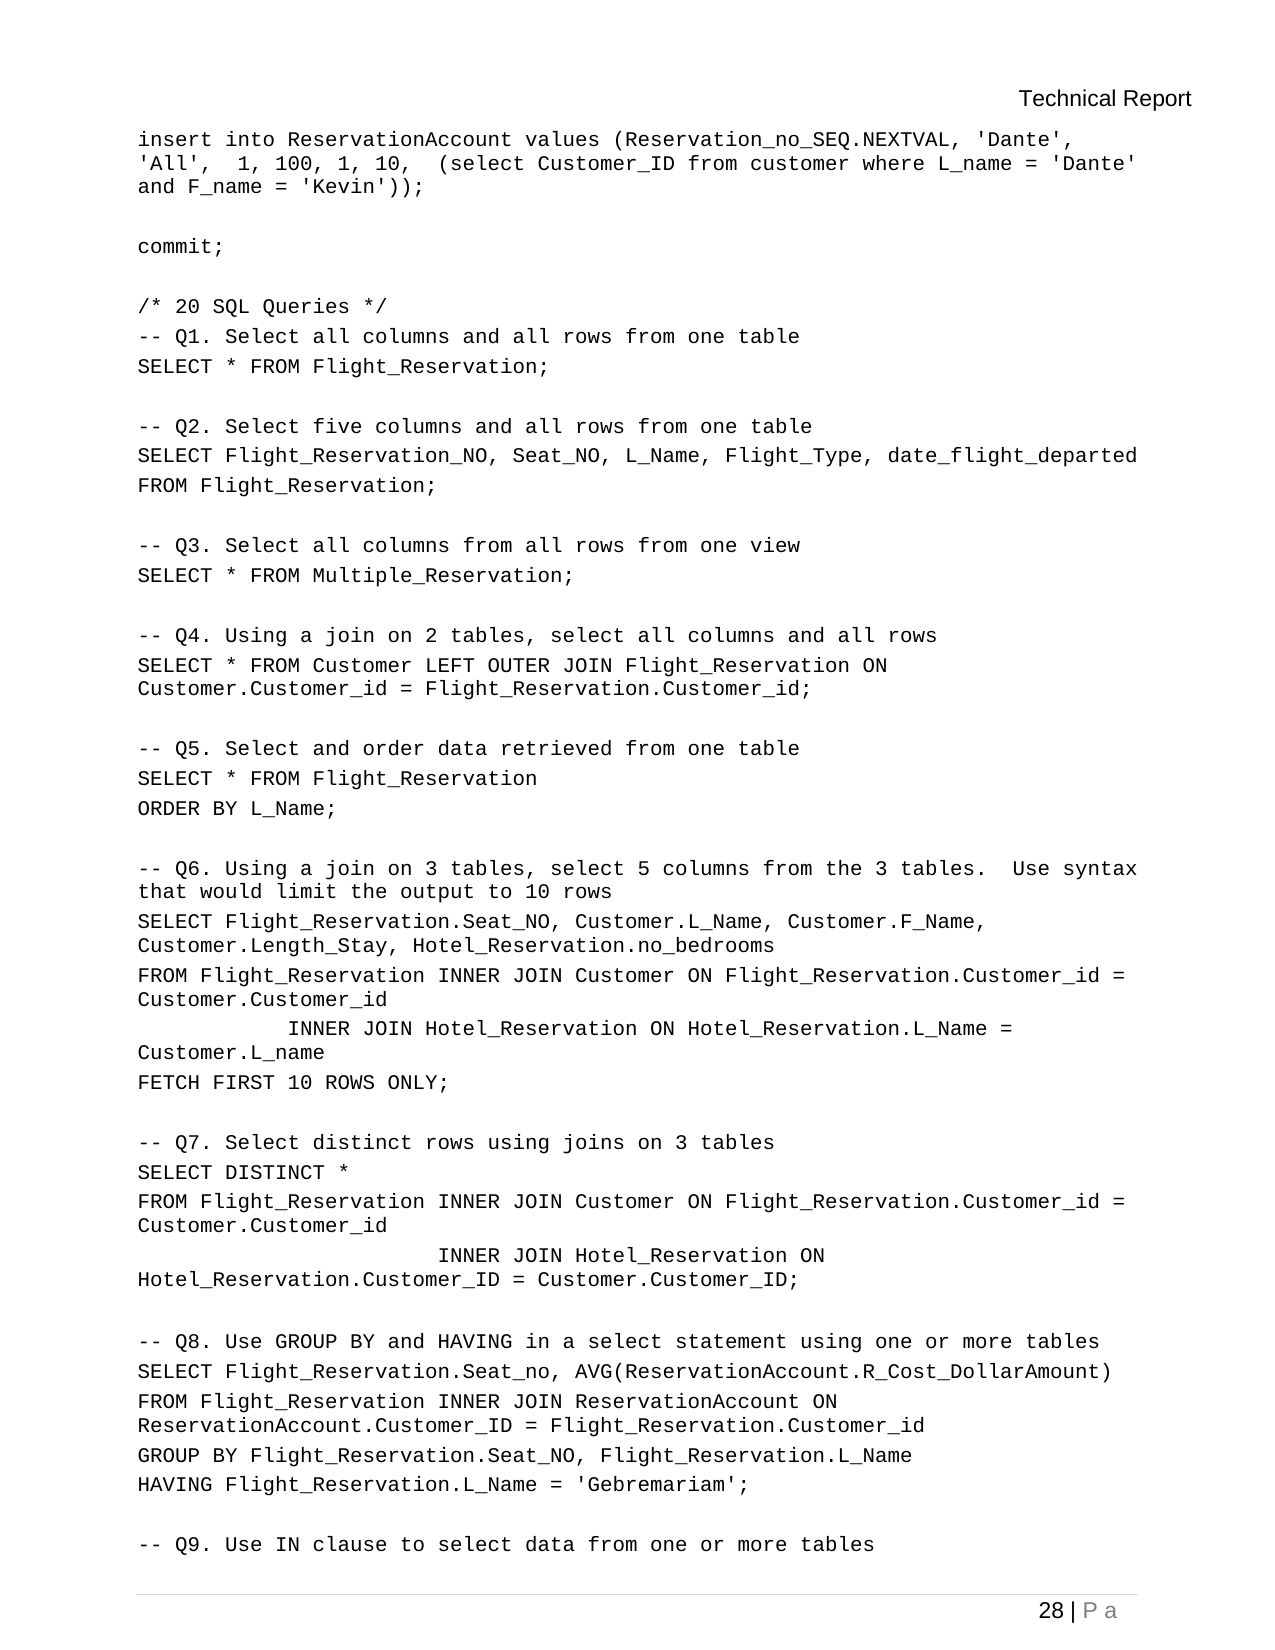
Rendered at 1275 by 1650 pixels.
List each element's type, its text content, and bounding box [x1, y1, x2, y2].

text SELECT Flight_Reservation.Seat_no, AVG(ReservationAccount.R_Cost_DollarAmount) [137, 1361, 1142, 1385]
text SELECT DISTINCT * [137, 1162, 1142, 1185]
text -- Q3. Select all columns from all rows from one view [137, 535, 1142, 559]
text /* 20 SQL Queries */ [137, 296, 1142, 320]
text -- Q4. Using a join on 2 tables, select all columns and all rows [137, 625, 1142, 648]
text -- Q8. Use GROUP BY and HAVING in a select statement using one or more tables [137, 1331, 1142, 1355]
text SELECT Flight_Reservation_NO, Seat_NO, L_Name, Flight_Type, date_flight_departed [137, 446, 1142, 469]
text -- Q9. Use IN clause to select data from one or more tables [137, 1534, 1142, 1558]
text HAVING Flight_Reservation.L_Name = 'Gebremariam'; [137, 1474, 1142, 1498]
text INNER JOIN Hotel_Reservation ON Hotel_Reservation.Customer_ID = Customer.Customer_ID; [137, 1245, 1142, 1292]
text SELECT * FROM Flight_Reservation; [137, 356, 1142, 379]
text FROM Flight_Reservation INNER JOIN Customer ON Flight_Reservation.Customer_id = Customer.Customer_id [137, 965, 1142, 1012]
text insert into ReservationAccount values (Reservation_no_SEQ.NEXTVAL, 'Dante', 'All', 1, 100, 1, 10, (select Customer_ID from customer where L_name = 'Dante' and F_name = 'Kevin')); [137, 129, 1142, 200]
text -- Q7. Select distinct rows using joins on 3 tables [137, 1132, 1142, 1155]
text FROM Flight_Reservation INNER JOIN Customer ON Flight_Reservation.Customer_id = Customer.Customer_id [137, 1192, 1142, 1239]
text FETCH FIRST 10 ROWS ONLY; [137, 1072, 1142, 1096]
text FROM Flight_Reservation INNER JOIN ReservationAccount ON ReservationAccount.Customer_ID = Flight_Reservation.Customer_id [137, 1391, 1142, 1438]
text commit; [137, 236, 1142, 260]
text -- Q2. Select five columns and all rows from one table [137, 416, 1142, 439]
text GROUP BY Flight_Reservation.Seat_NO, Flight_Reservation.L_Name [137, 1444, 1142, 1468]
text -- Q6. Using a join on 3 tables, select 5 columns from the 3 tables. Use syntax that would limit the output to 10 rows [137, 858, 1142, 905]
text SELECT Flight_Reservation.Seat_NO, Customer.L_Name, Customer.F_Name, Customer.Length_Stay, Hotel_Reservation.no_bedrooms [137, 911, 1142, 959]
text SELECT * FROM Flight_Reservation [137, 768, 1142, 792]
text SELECT * FROM Multiple_Reservation; [137, 565, 1142, 589]
text INNER JOIN Hotel_Reservation ON Hotel_Reservation.L_Name = Customer.L_name [137, 1018, 1142, 1066]
text SELECT * FROM Customer LEFT OUTER JOIN Flight_Reservation ON Customer.Customer_id = Flight_Reservation.Customer_id; [137, 655, 1142, 702]
text -- Q1. Select all columns and all rows from one table [137, 326, 1142, 349]
text ORDER BY L_Name; [137, 798, 1142, 822]
text -- Q5. Select and order data retrieved from one table [137, 738, 1142, 762]
text FROM Flight_Reservation; [137, 475, 1142, 499]
